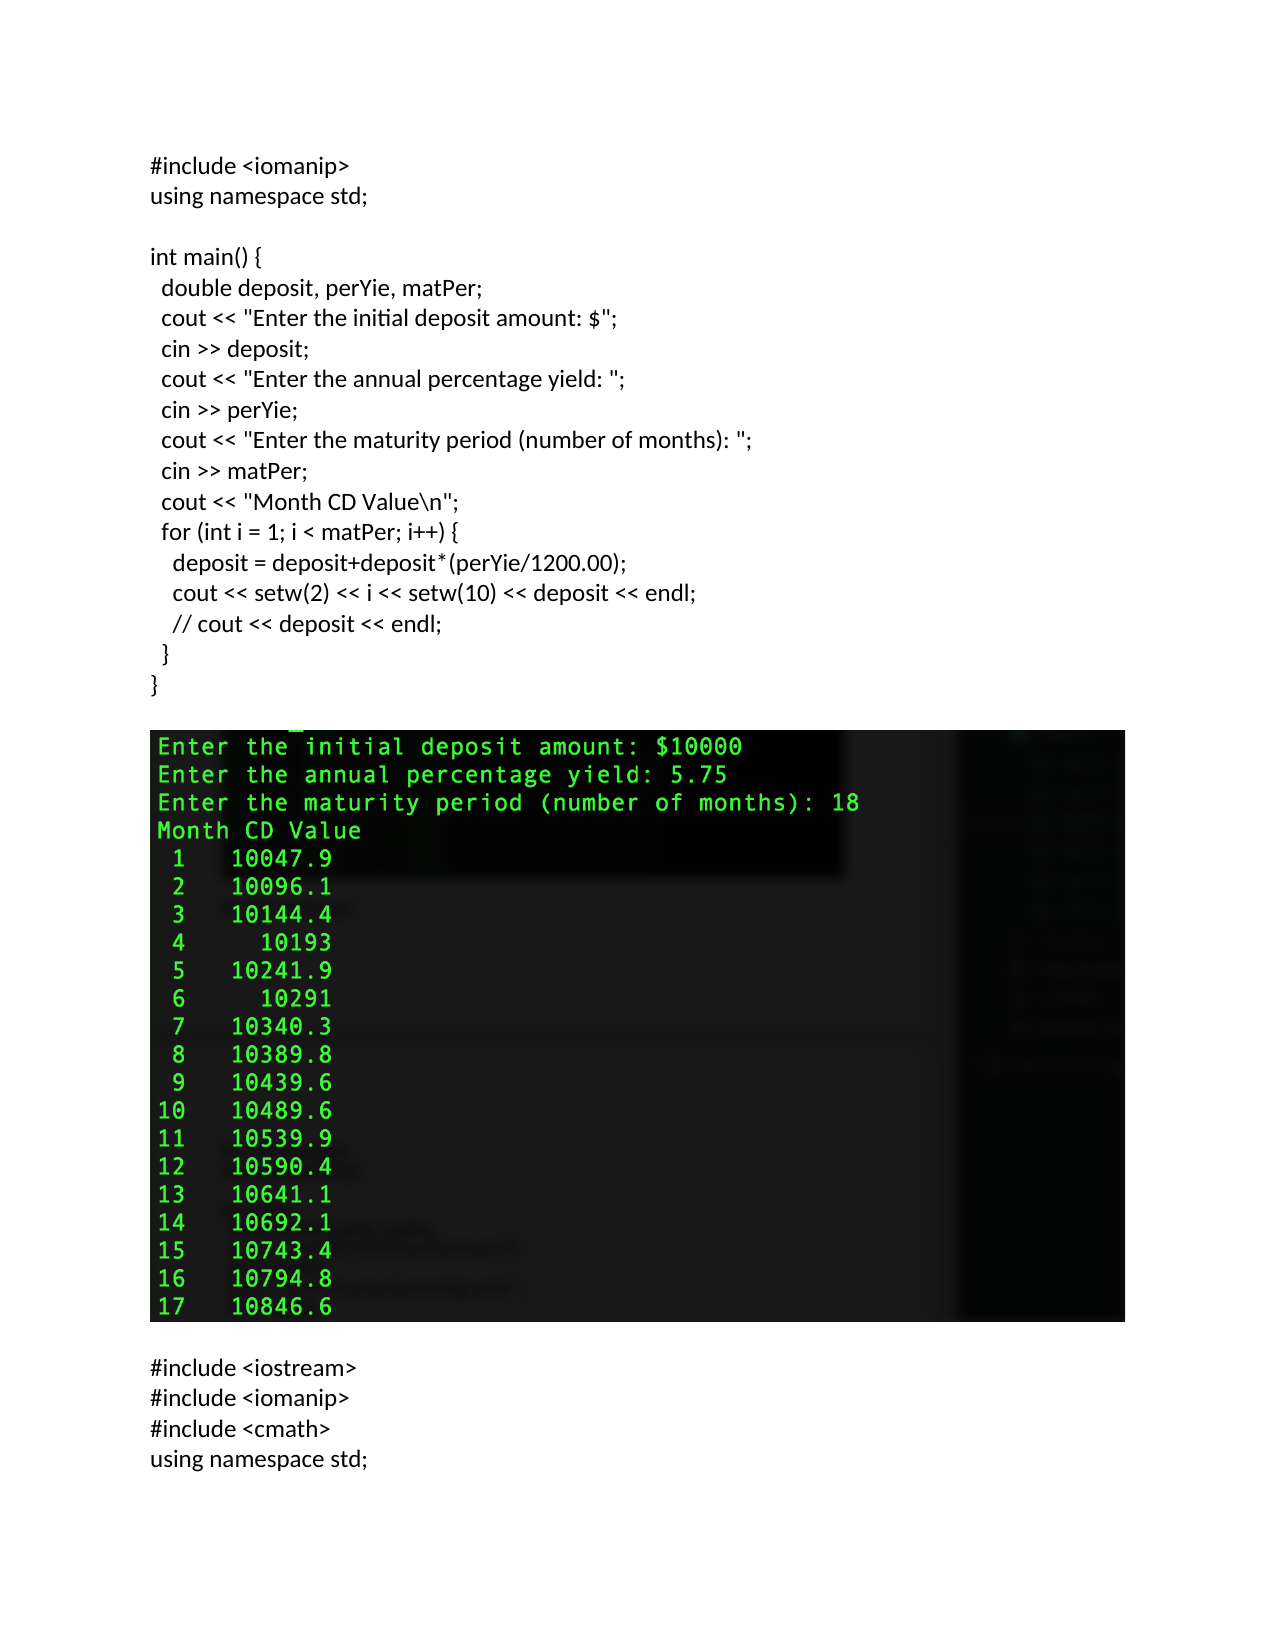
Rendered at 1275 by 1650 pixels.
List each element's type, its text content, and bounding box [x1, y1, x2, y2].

text #include <cmath> [150, 1413, 1125, 1444]
text int main() { [150, 242, 1125, 272]
text using namespace std; [150, 1444, 1125, 1474]
text for (int i = 1; i < matPer; i++) { [150, 516, 1125, 547]
text } [150, 669, 1125, 699]
text cout << "Enter the maturity period (number of months): "; [150, 425, 1125, 455]
text deposit = deposit+deposit*(perYie/1200.00); [150, 547, 1125, 577]
text #include <iomanip> [150, 1383, 1125, 1413]
text #include <iostream> [150, 1352, 1125, 1383]
text // cout << deposit << endl; [150, 608, 1125, 638]
text cin >> matPer; [150, 455, 1125, 486]
text double deposit, perYie, matPer; [150, 272, 1125, 303]
text cout << "Enter the initial deposit amount: $"; [150, 303, 1125, 333]
text cin >> deposit; [150, 333, 1125, 364]
text #include <iomanip> [150, 150, 1125, 181]
text using namespace std; [150, 181, 1125, 211]
text cout << "Month CD Value\n"; [150, 486, 1125, 516]
text cin >> perYie; [150, 394, 1125, 425]
text cout << "Enter the annual percentage yield: "; [150, 364, 1125, 394]
picture [150, 730, 1125, 1322]
text cout << setw(2) << i << setw(10) << deposit << endl; [150, 577, 1125, 608]
text } [150, 638, 1125, 669]
